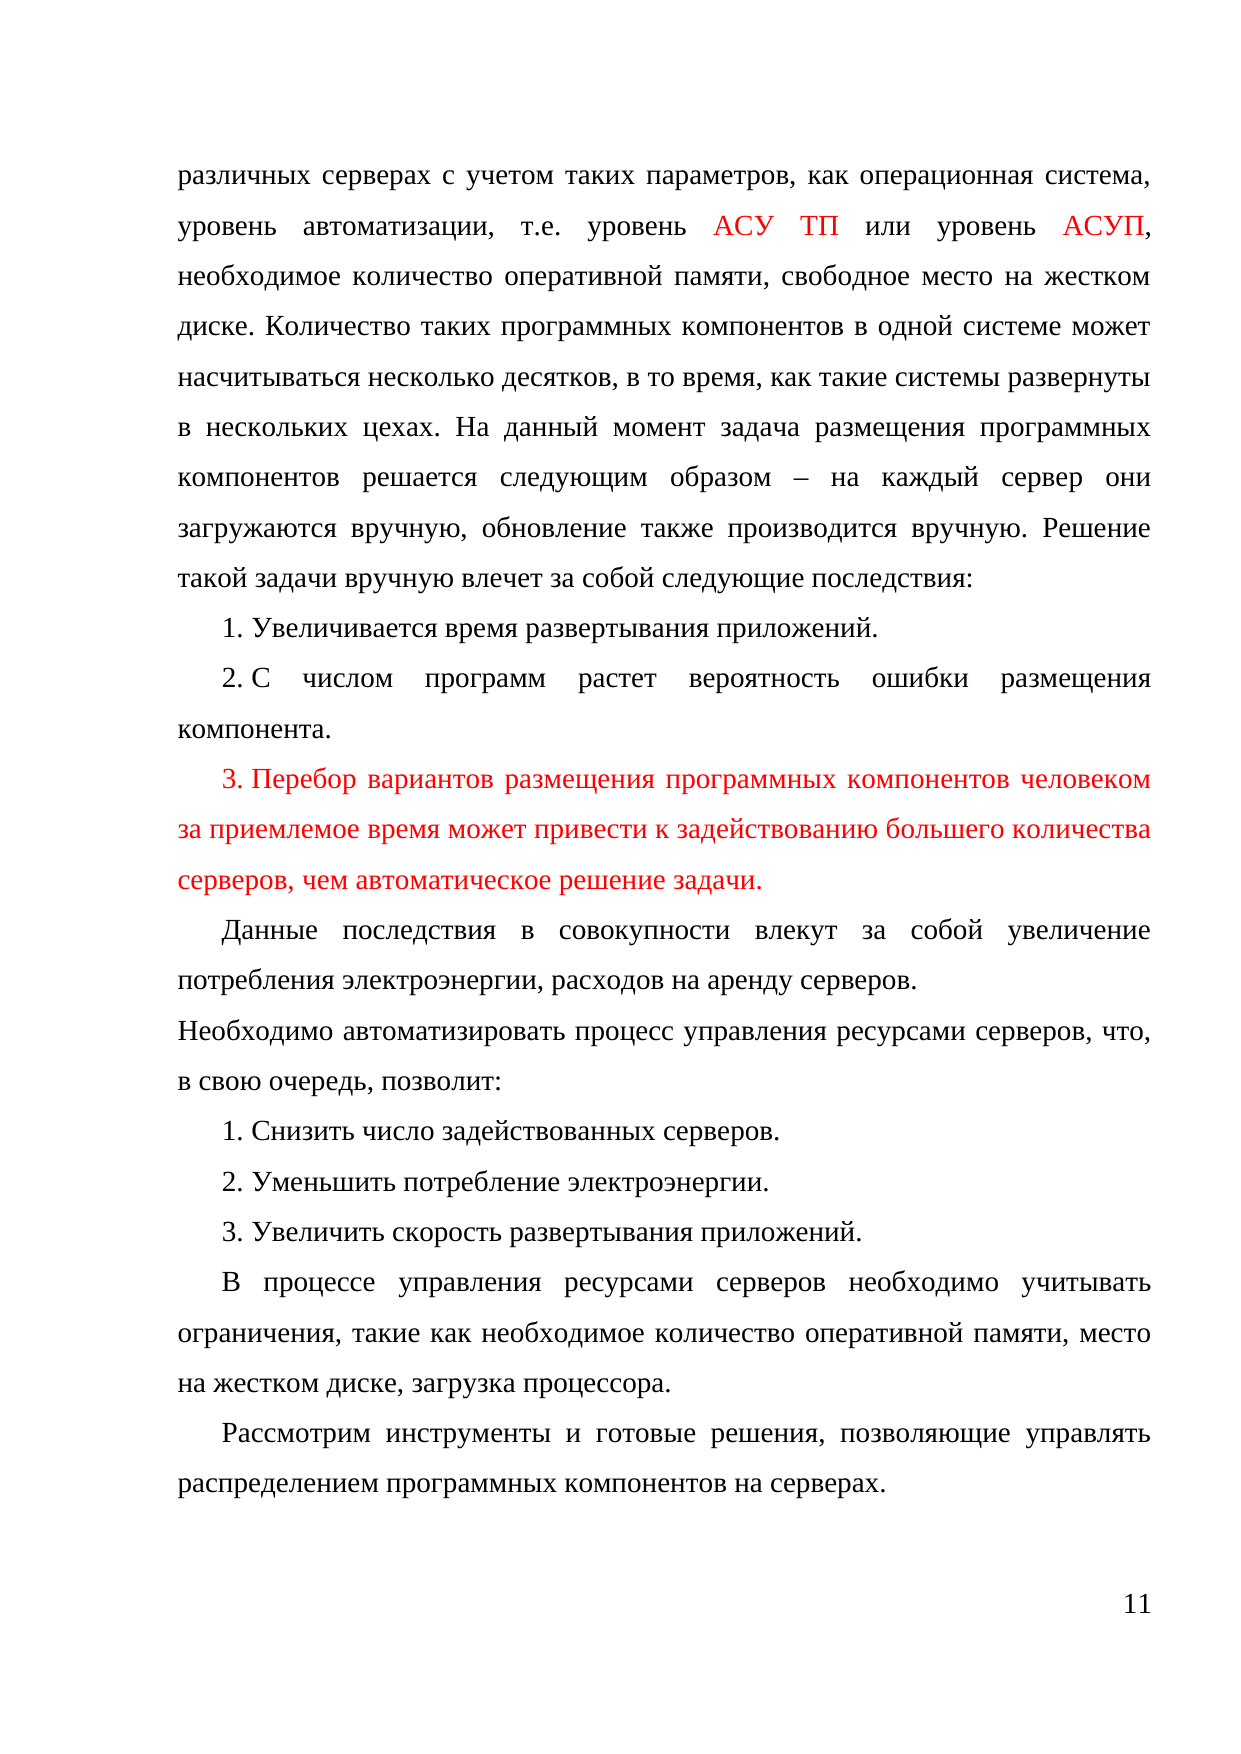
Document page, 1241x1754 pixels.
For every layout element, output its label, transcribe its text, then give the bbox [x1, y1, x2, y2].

text Рассмотрим инструменты и готовые решения, позволяющие управлять распределением программных компонентов на серверах. [177, 1415, 1152, 1499]
list Увеличить скорость развертывания приложений. [177, 1214, 1152, 1248]
text Данные последствия в совокупности влекут за собой увеличение потребления электроэнергии, расходов на аренду серверов. [177, 912, 1152, 996]
text Необходимо автоматизировать процесс управления ресурсами серверов, что, в свою очередь, позволит: [177, 1013, 1152, 1097]
list Снизить число задействованных серверов. [177, 1113, 1152, 1147]
list Уменьшить потребление электроэнергии. [177, 1164, 1152, 1197]
text В процессе управления ресурсами серверов необходимо учитывать ограничения, такие как необходимое количество оперативной памяти, место на жестком диске, загрузка процессора. [177, 1264, 1152, 1398]
list Перебор вариантов размещения программных компонентов человеком за приемлемое время может привести к задействованию большего количества серверов, чем автоматическое решение задачи. [177, 761, 1152, 895]
list С числом программ растет вероятность ошибки размещения компонента. [177, 661, 1152, 744]
list Увеличивается время развертывания приложений. [177, 610, 1152, 644]
